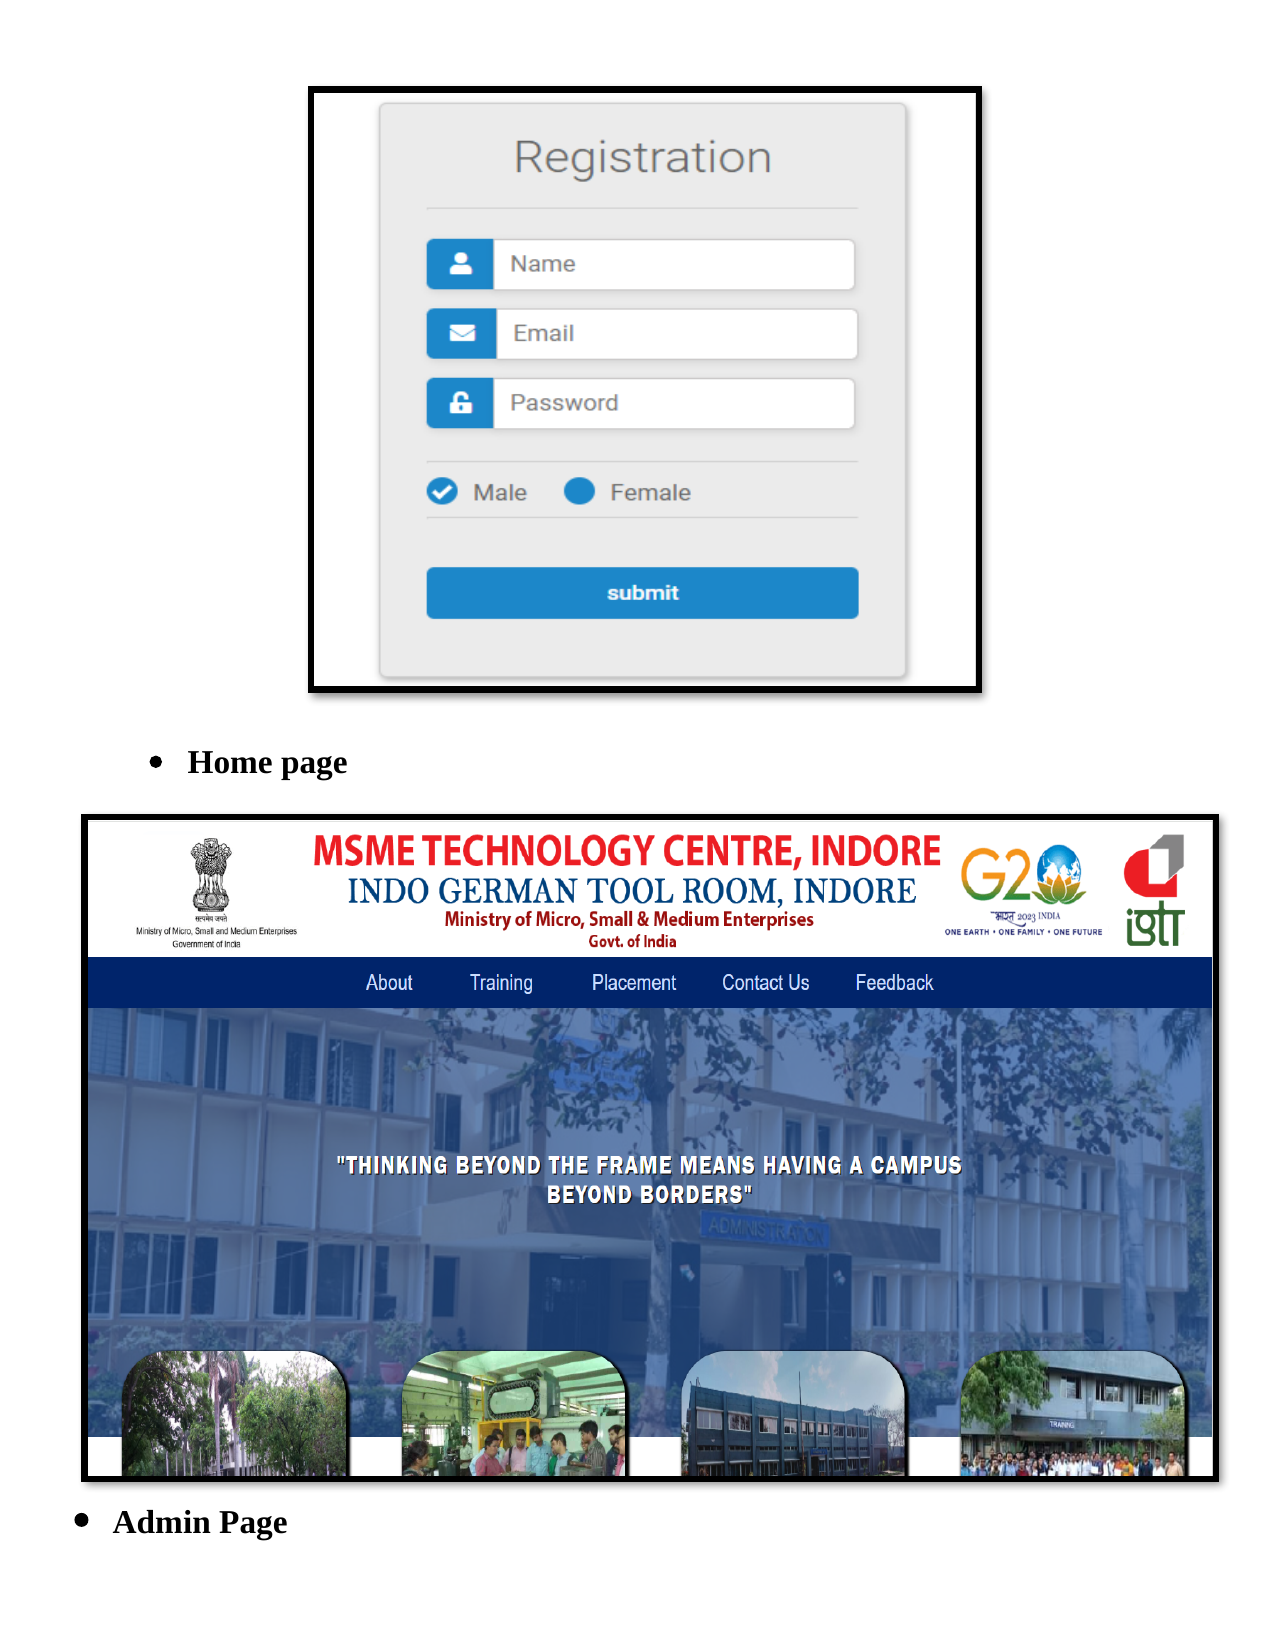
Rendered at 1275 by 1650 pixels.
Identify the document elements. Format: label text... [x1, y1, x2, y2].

list Admin Page [75, 1502, 1200, 1541]
list Home page [150, 742, 1200, 781]
picture [314, 93, 976, 686]
picture [88, 820, 1213, 1476]
